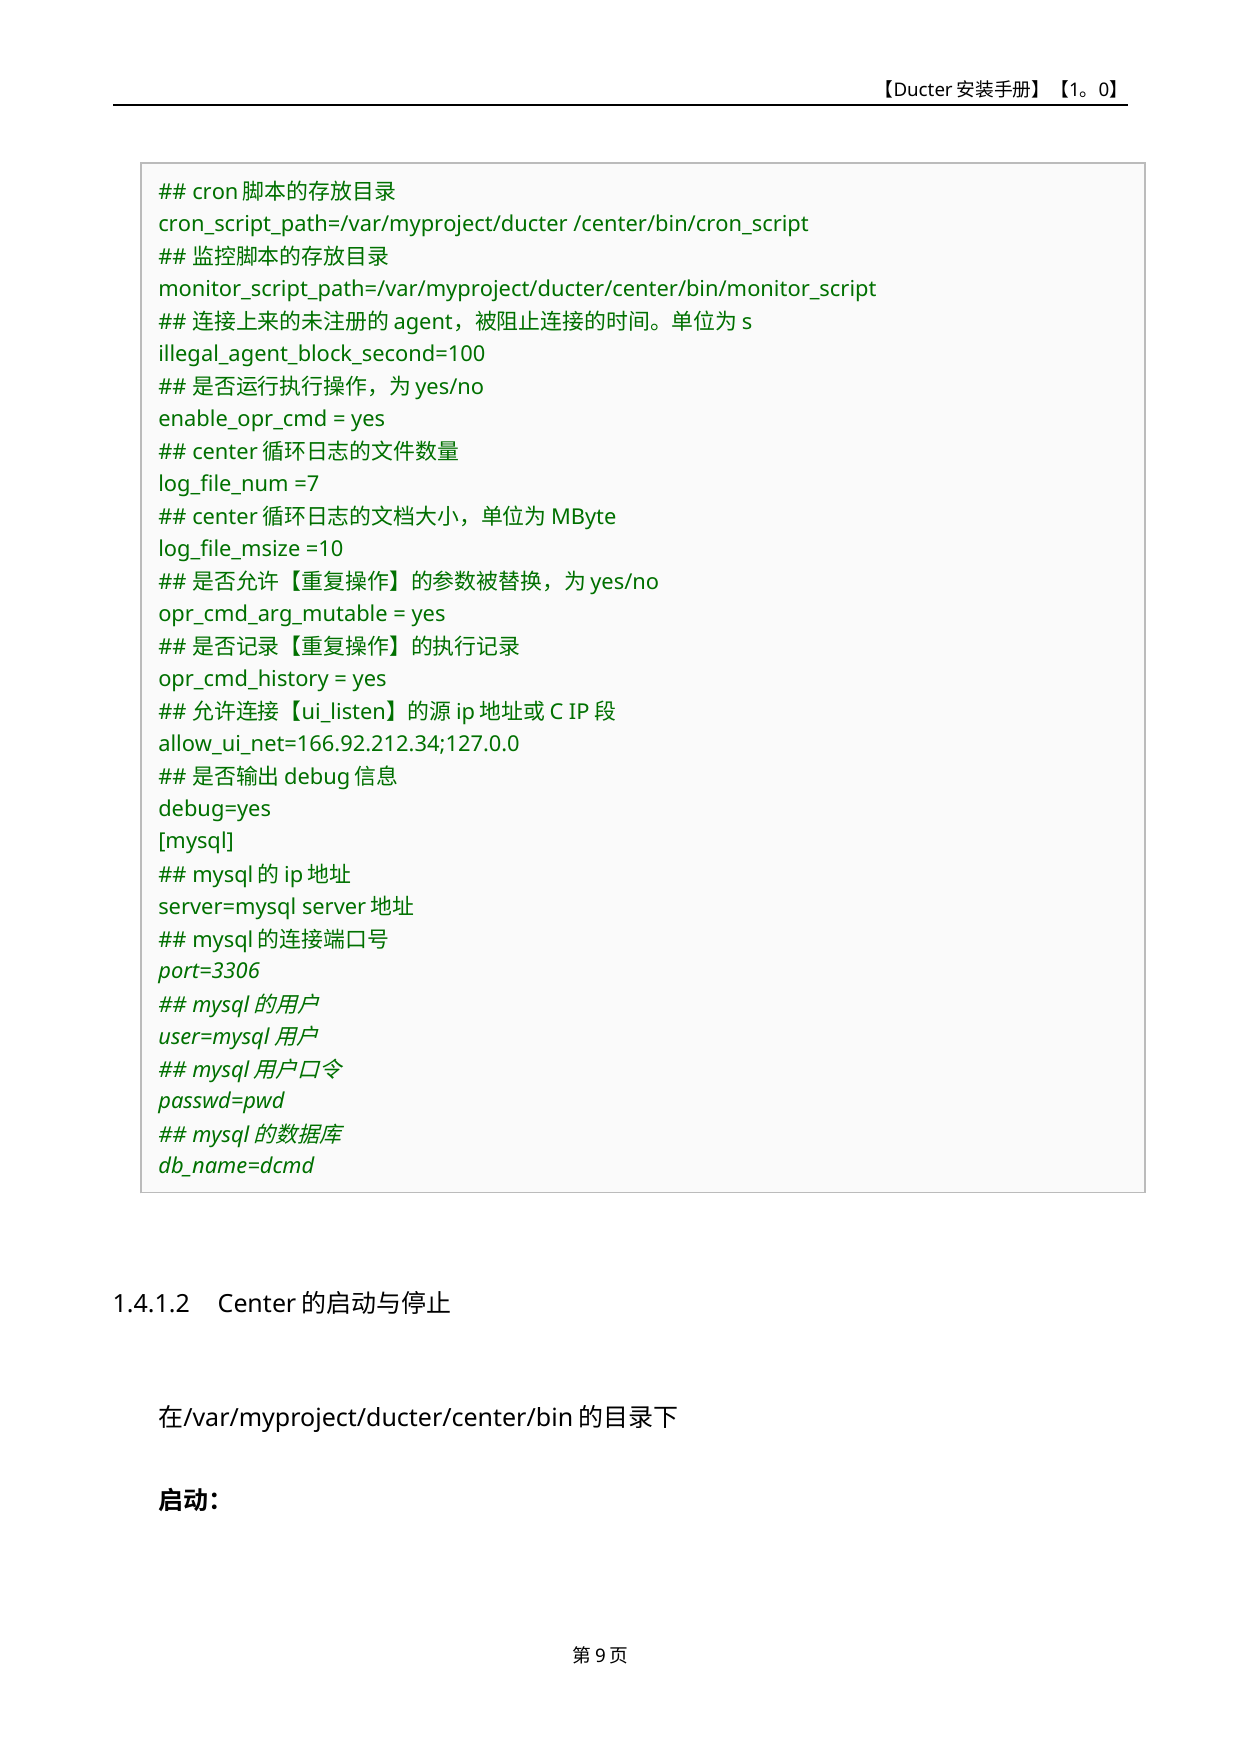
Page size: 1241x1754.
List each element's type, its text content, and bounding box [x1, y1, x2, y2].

text ## center循环日志的文档大小，单位为MByte [142, 487, 1144, 519]
text ## 连接上来的未注册的agent，被阻止连接的时间。单位为s [142, 292, 1144, 324]
text ## cron脚本的存放目录 [142, 164, 1144, 194]
text db_name=dcmd [142, 1137, 1144, 1192]
text port=3306 [142, 942, 1144, 974]
text ## center循环日志的文件数量 [142, 422, 1144, 454]
text monitor_script_path=/var/myproject/ducter/center/bin/monitor_script [142, 259, 1144, 292]
text log_file_msize =10 [142, 519, 1144, 552]
text ## mysql的数据库 [142, 1104, 1144, 1137]
text illegal_agent_block_second=100 [142, 324, 1144, 357]
text ## 是否运行执行操作，为yes/no [142, 357, 1144, 389]
text ## 是否允许【重复操作】的参数被替换，为yes/no [142, 552, 1144, 584]
text ## mysql的用户 [142, 974, 1144, 1007]
text allow_ui_net=166.92.212.34;127.0.0 [142, 714, 1144, 747]
text debug=yes [142, 779, 1144, 812]
text ## mysql的连接端口号 [142, 909, 1144, 942]
text ## 允许连接【ui_listen】的源ip地址或C IP段 [142, 682, 1144, 714]
text ## 是否输出debug信息 [142, 747, 1144, 779]
text user=mysql用户 [142, 1007, 1144, 1039]
text server=mysql server地址 [142, 877, 1144, 909]
text 启动： [112, 1466, 1128, 1531]
text opr_cmd_arg_mutable = yes [142, 584, 1144, 617]
text enable_opr_cmd = yes [142, 389, 1144, 422]
text ## 监控脚本的存放目录 [142, 227, 1144, 259]
text 在/var/myproject/ducter/center/bin的目录下 [112, 1383, 1128, 1448]
text cron_script_path=/var/myproject/ducter /center/bin/cron_script [142, 194, 1144, 227]
text opr_cmd_history = yes [142, 649, 1144, 682]
text log_file_num =7 [142, 454, 1144, 487]
text ## mysql的ip地址 [142, 844, 1144, 877]
text passwd=pwd [142, 1072, 1144, 1104]
text [mysql] [142, 812, 1144, 844]
subtitle Center的启动与停止 [112, 1269, 1128, 1334]
text ## mysql用户口令 [142, 1039, 1144, 1072]
text ## 是否记录【重复操作】的执行记录 [142, 617, 1144, 649]
